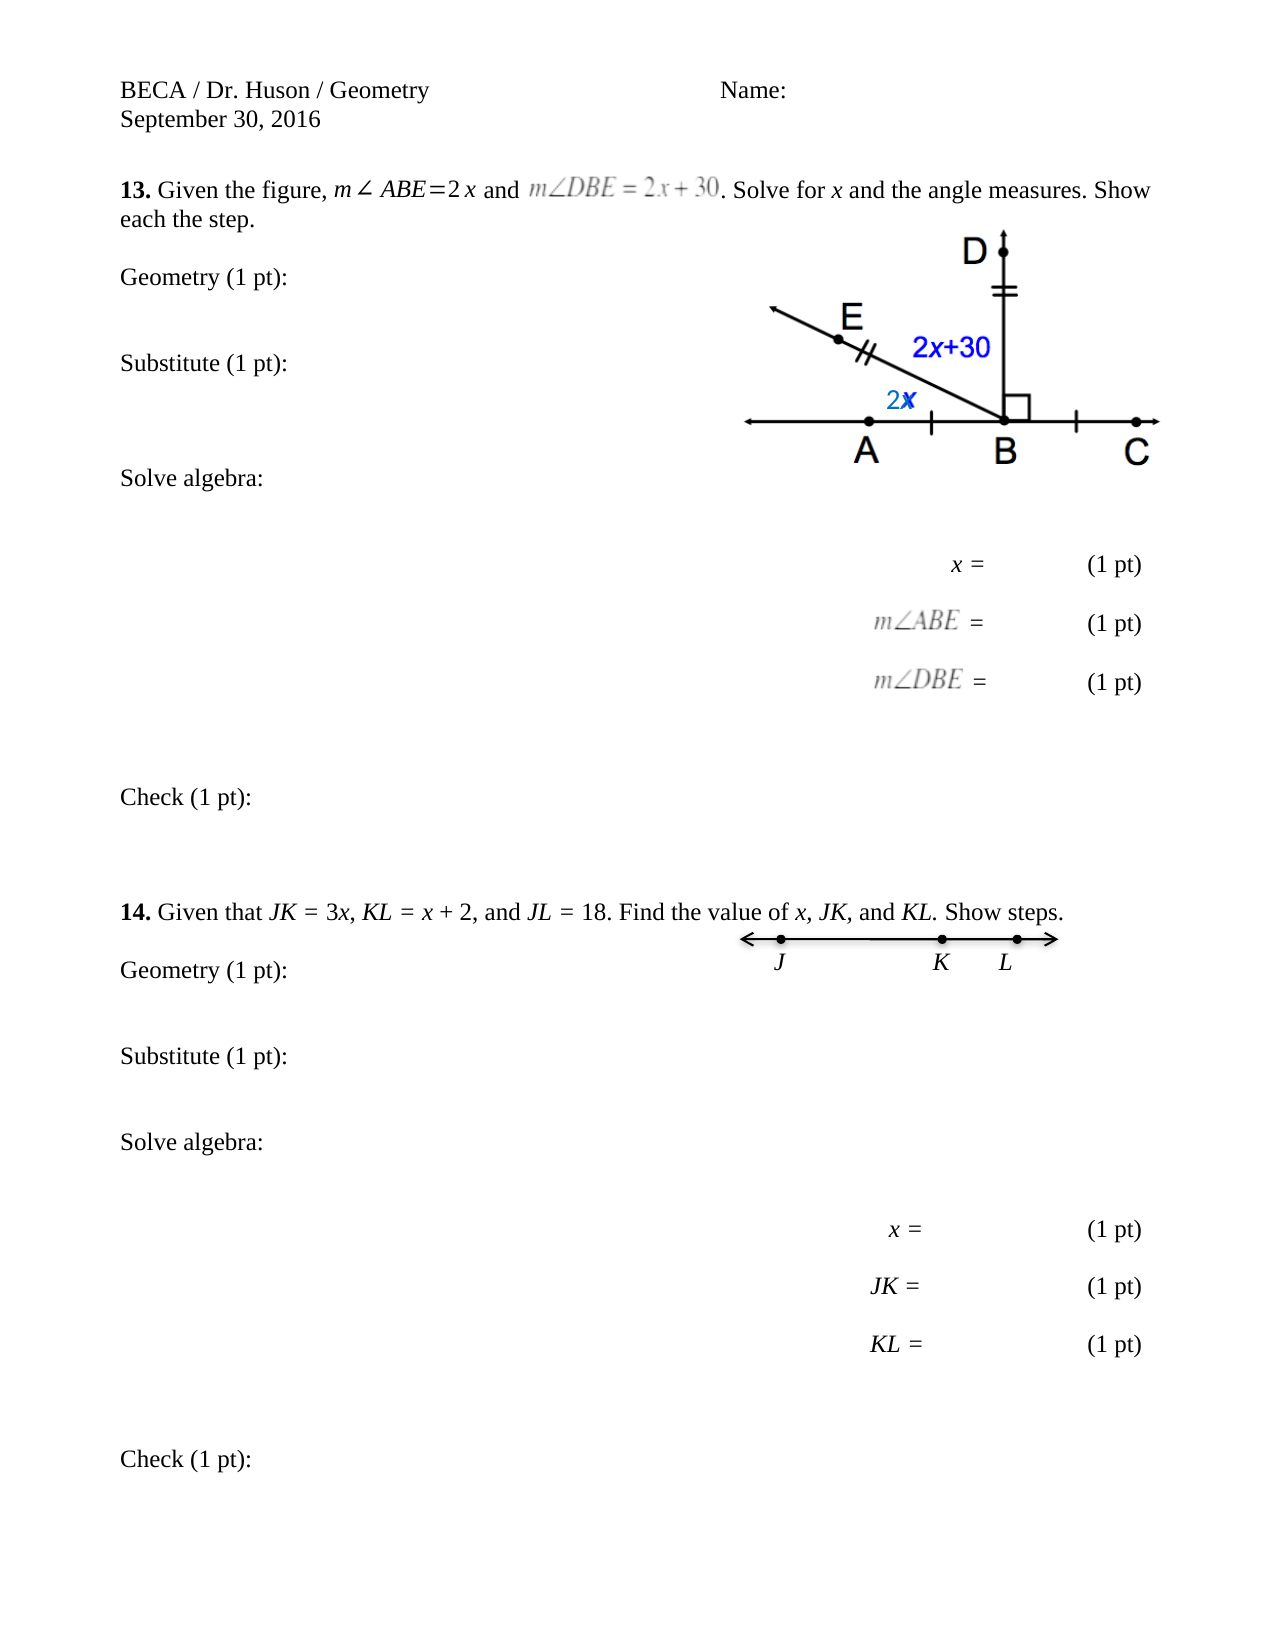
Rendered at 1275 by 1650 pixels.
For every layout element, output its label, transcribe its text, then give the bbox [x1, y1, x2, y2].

text 13. Given the figure, and . Solve for x and the angle measures. Show each the step. [120, 174, 1155, 233]
picture [683, 141, 1228, 545]
text = (1 pt) [120, 607, 1155, 637]
text Solve algebra: [120, 463, 1155, 492]
text Geometry (1 pt): [120, 955, 1155, 984]
text = (1 pt) [120, 666, 1155, 696]
text JK = (1 pt) [120, 1271, 1155, 1300]
text 14. Given that JK = 3x, KL = x + 2, and JL = 18. Find the value of x, JK, and KL. Show steps. [120, 897, 1155, 926]
text Check (1 pt): [120, 782, 1155, 811]
text Solve algebra: [120, 1127, 1155, 1156]
text Geometry (1 pt): [120, 262, 1155, 290]
text KL = (1 pt) [120, 1329, 1155, 1357]
text Substitute (1 pt): [120, 1041, 1155, 1070]
text x = (1 pt) [120, 549, 1155, 578]
text x = (1 pt) [120, 1214, 1155, 1242]
text Check (1 pt): [120, 1444, 1155, 1472]
text Substitute (1 pt): [120, 348, 1155, 377]
